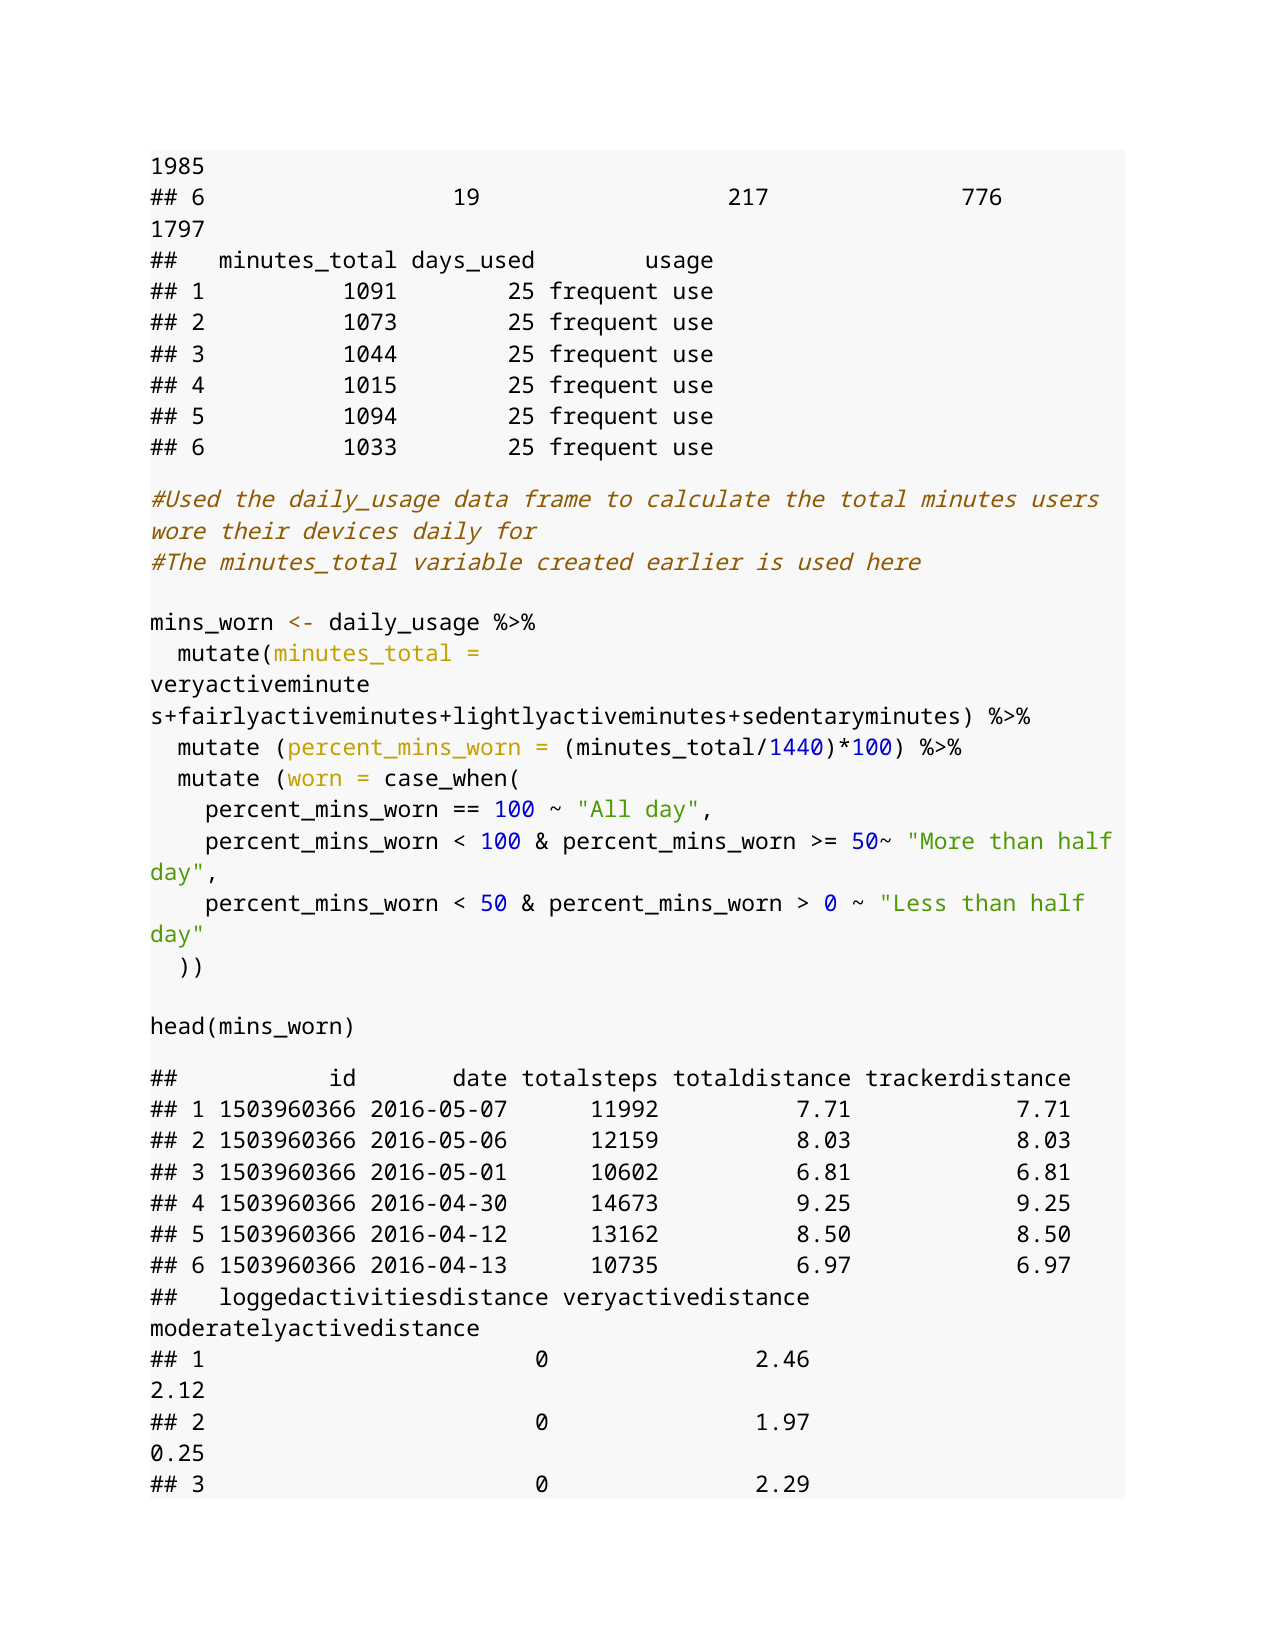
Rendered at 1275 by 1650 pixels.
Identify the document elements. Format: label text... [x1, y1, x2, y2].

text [150, 150, 1125, 462]
text #Used the daily_usage data frame to calculate the total minutes users wore their devices daily for #The minutes_total variable created earlier is used here mins_worn <- daily_usage %>% mutate(minutes_total = veryactiveminutes+fairlyactiveminutes+lightlyactiveminutes+sedentaryminutes) %>% mutate (percent_mins_worn = (minutes_total/1440)*100) %>% mutate (worn = case_when( percent_mins_worn == 100 ~ "All day", percent_mins_worn < 100 & percent_mins_worn >= 50~ "More than half day", percent_mins_worn < 50 & percent_mins_worn > 0 ~ "Less than half day" )) head(mins_worn) [150, 483, 1125, 1041]
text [150, 1062, 1125, 1499]
